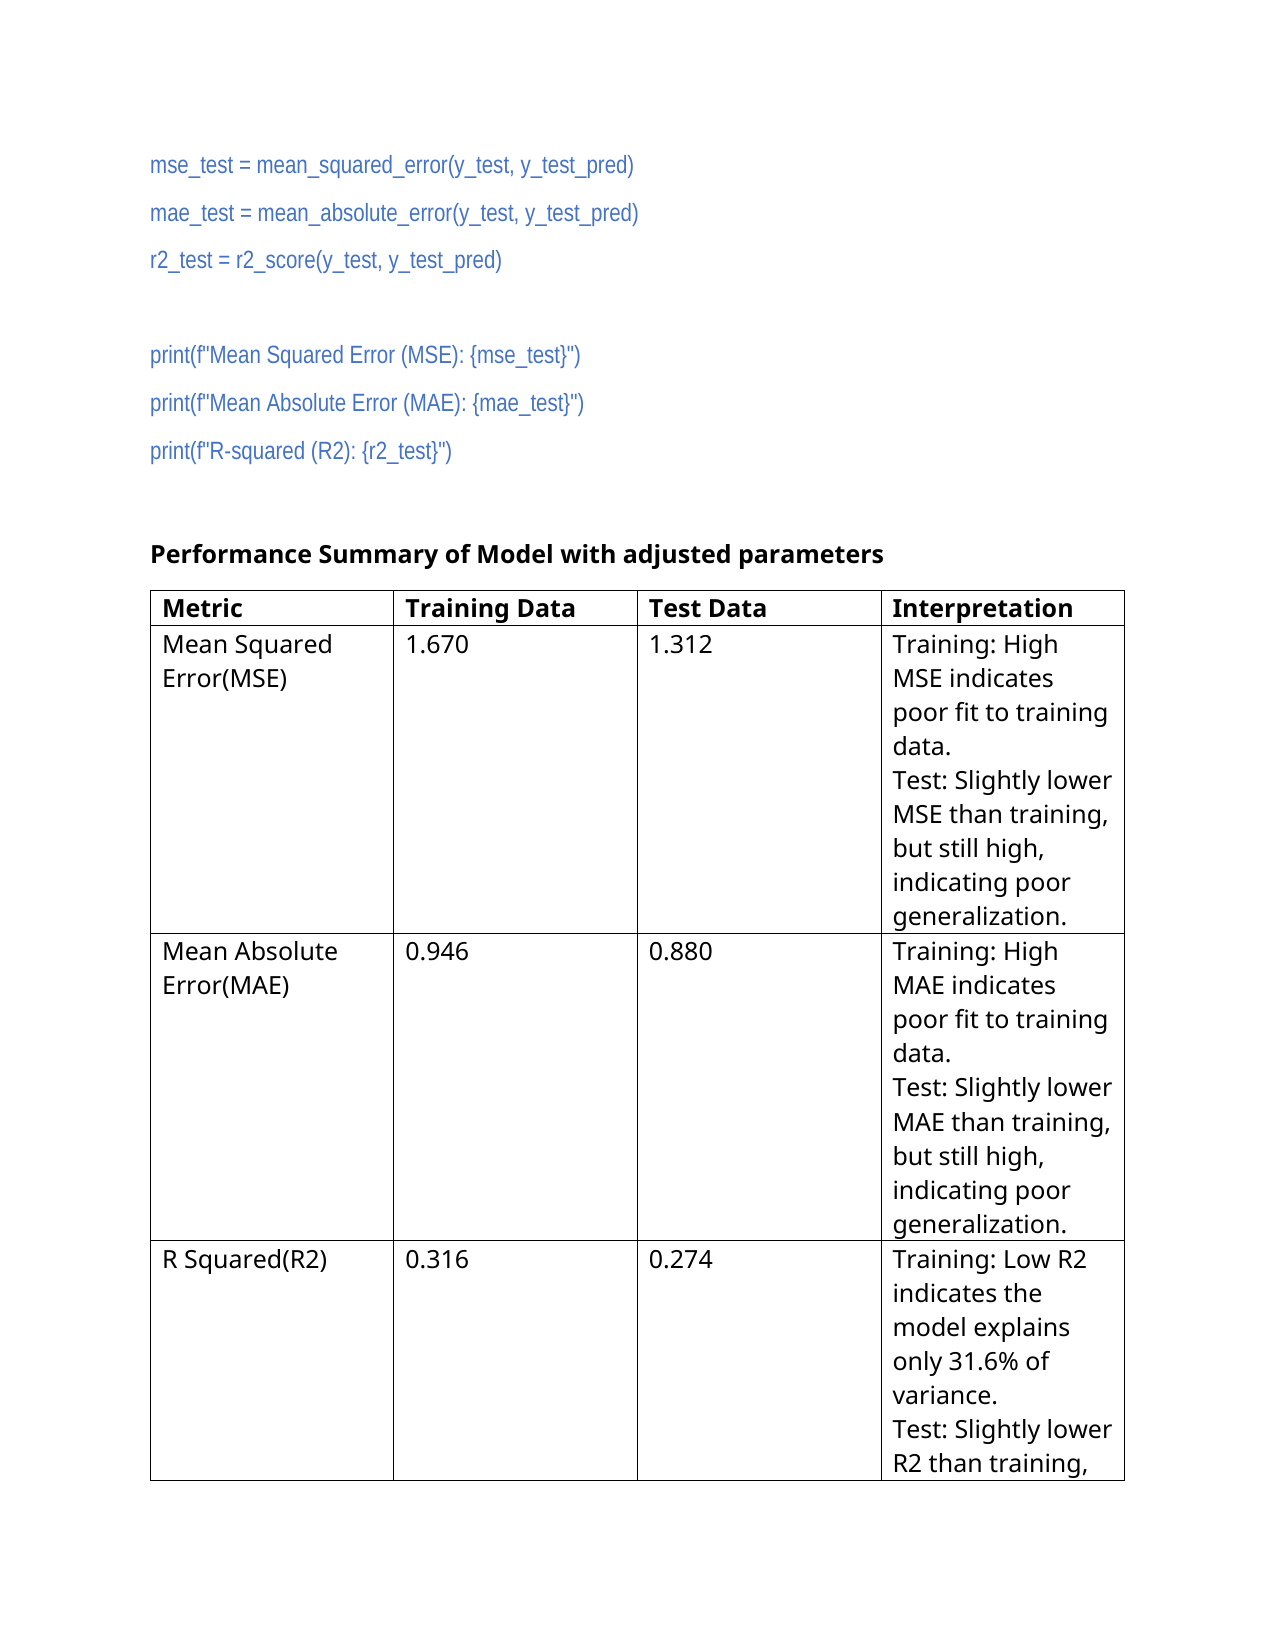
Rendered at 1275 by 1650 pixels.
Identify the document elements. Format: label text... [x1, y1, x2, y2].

text mae_test = mean_absolute_error(y_test, y_test_pred) [150, 198, 1125, 226]
table_cell R Squared(R2) [151, 1241, 393, 1480]
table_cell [882, 1241, 1124, 1480]
table_header Metric [151, 591, 393, 625]
text Performance Summary of Model with adjusted parameters [150, 537, 1125, 571]
table_cell 0.880 [638, 934, 881, 1240]
table_cell Training: High MAE indicates poor fit to training data. Test: Slightly lower MAE than training, but still high, indicating poor generalization. [882, 934, 1124, 1240]
text mse_test = mean_squared_error(y_test, y_test_pred) [150, 150, 1125, 179]
table_cell 0.316 [394, 1241, 637, 1480]
table_cell 1.670 [394, 626, 637, 933]
table_cell Mean Squared Error(MSE) [151, 626, 393, 933]
table_cell 1.312 [638, 626, 881, 933]
table_cell Training: High MSE indicates poor fit to training data. Test: Slightly lower MSE than training, but still high, indicating poor generalization. [882, 626, 1124, 933]
table_cell 0.274 [638, 1241, 881, 1480]
text print(f"R-squared (R2): {r2_test}") [150, 436, 1125, 464]
table_cell Mean Absolute Error(MAE) [151, 934, 393, 1240]
text print(f"Mean Absolute Error (MAE): {mae_test}") [150, 388, 1125, 417]
table_header Interpretation [882, 591, 1124, 625]
table_header Training Data [394, 591, 637, 625]
table_header Test Data [638, 591, 881, 625]
text print(f"Mean Squared Error (MSE): {mse_test}") [150, 340, 1125, 369]
table_cell 0.946 [394, 934, 637, 1240]
text r2_test = r2_score(y_test, y_test_pred) [150, 245, 1125, 274]
